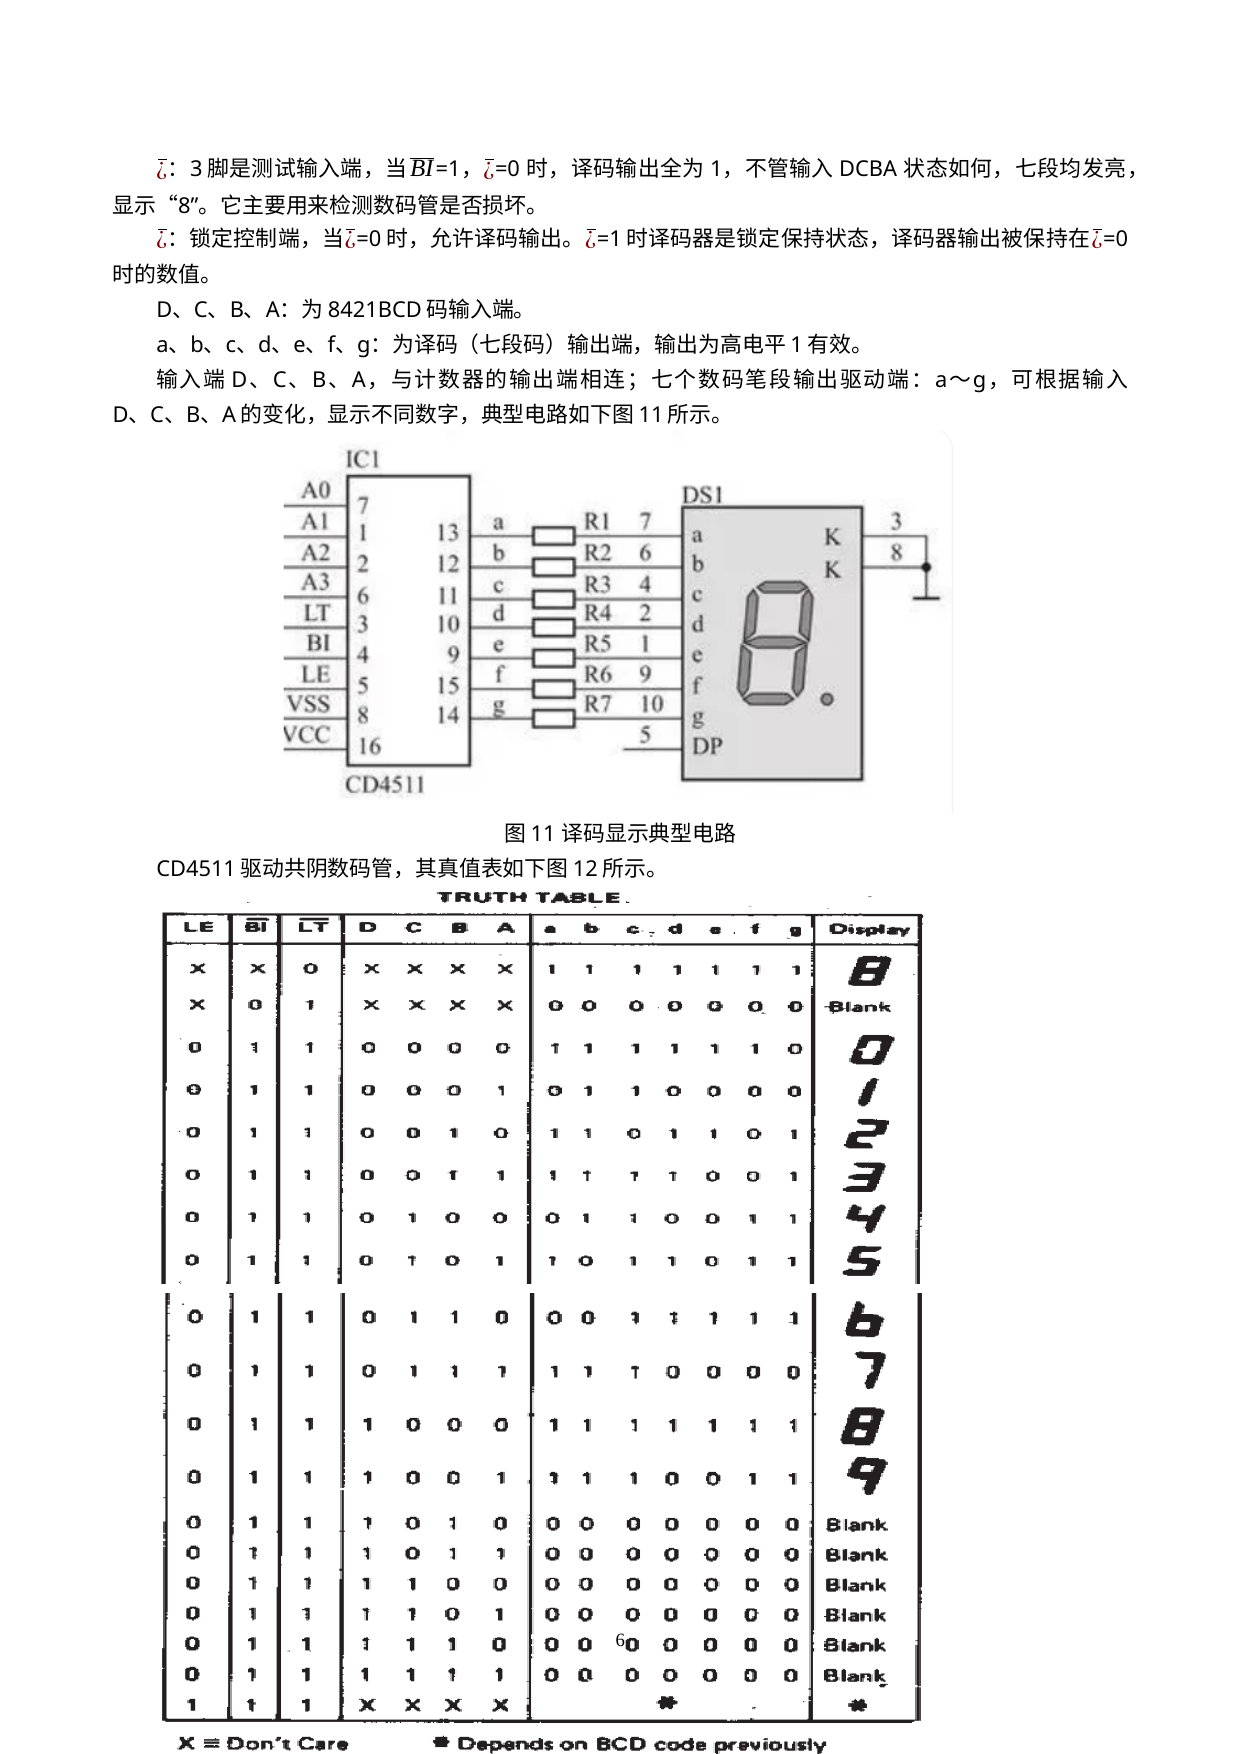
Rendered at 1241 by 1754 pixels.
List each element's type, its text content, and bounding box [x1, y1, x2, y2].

text 图11 译码显示典型电路 [112, 814, 1128, 849]
picture [156, 884, 931, 1284]
text CD4511驱动共阴数码管，其真值表如下图12所示。 [112, 849, 1128, 884]
text a、b、c、d、e、f、g：为译码（七段码）输出端，输出为高电平1有效。 [112, 326, 1128, 361]
text ：3脚是测试输入端，当=1，=0 时，译码输出全为1，不管输入DCBA 状态如何，七段均发亮，显示“8”。它主要用来检测数码管是否损坏。 [112, 151, 1128, 221]
picture [283, 430, 957, 813]
text D、C、B、A：为8421BCD码输入端。 [112, 291, 1128, 326]
text 输入端D、C、B、A，与计数器的输出端相连；七个数码笔段输出驱动端：a～g，可根据输入D、C、B、A的变化，显示不同数字，典型电路如下图11所示。 [112, 361, 1128, 430]
picture [150, 1293, 940, 1754]
text ：锁定控制端，当=0时，允许译码输出。=1时译码器是锁定保持状态，译码器输出被保持在=0时的数值。 [112, 221, 1128, 291]
